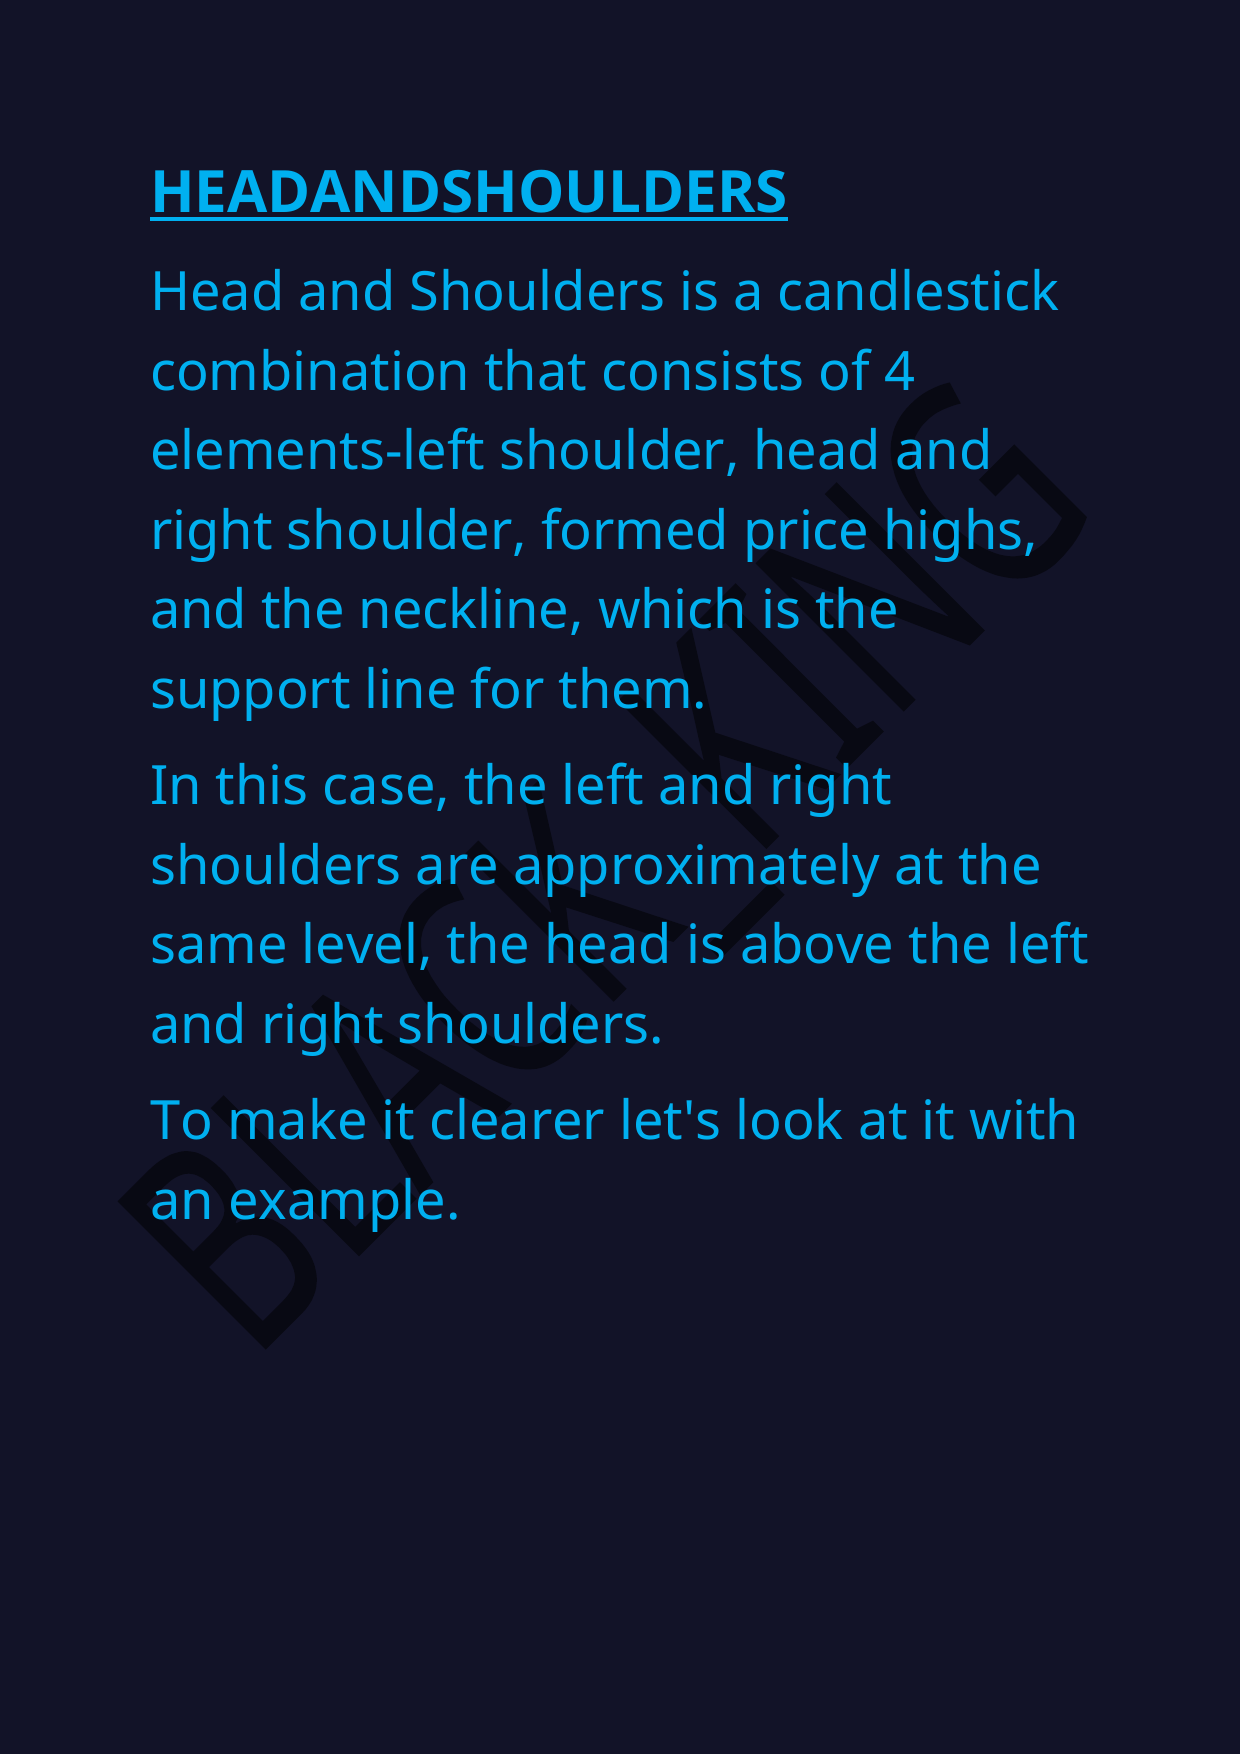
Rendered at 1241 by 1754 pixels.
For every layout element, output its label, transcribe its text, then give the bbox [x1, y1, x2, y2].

text HEADANDSHOULDERS [150, 150, 1090, 229]
text In this case, the left and right shoulders are approximately at the same level, the head is above the left and right shoulders. [150, 747, 1090, 1059]
text To make it clearer let's look at it with an example. [150, 1082, 1090, 1235]
text Head and Shoulders is a candlestick combination that consists of 4 elements-left shoulder, head and right shoulder, formed price highs, and the neckline, which is the support line for them. [150, 252, 1090, 724]
